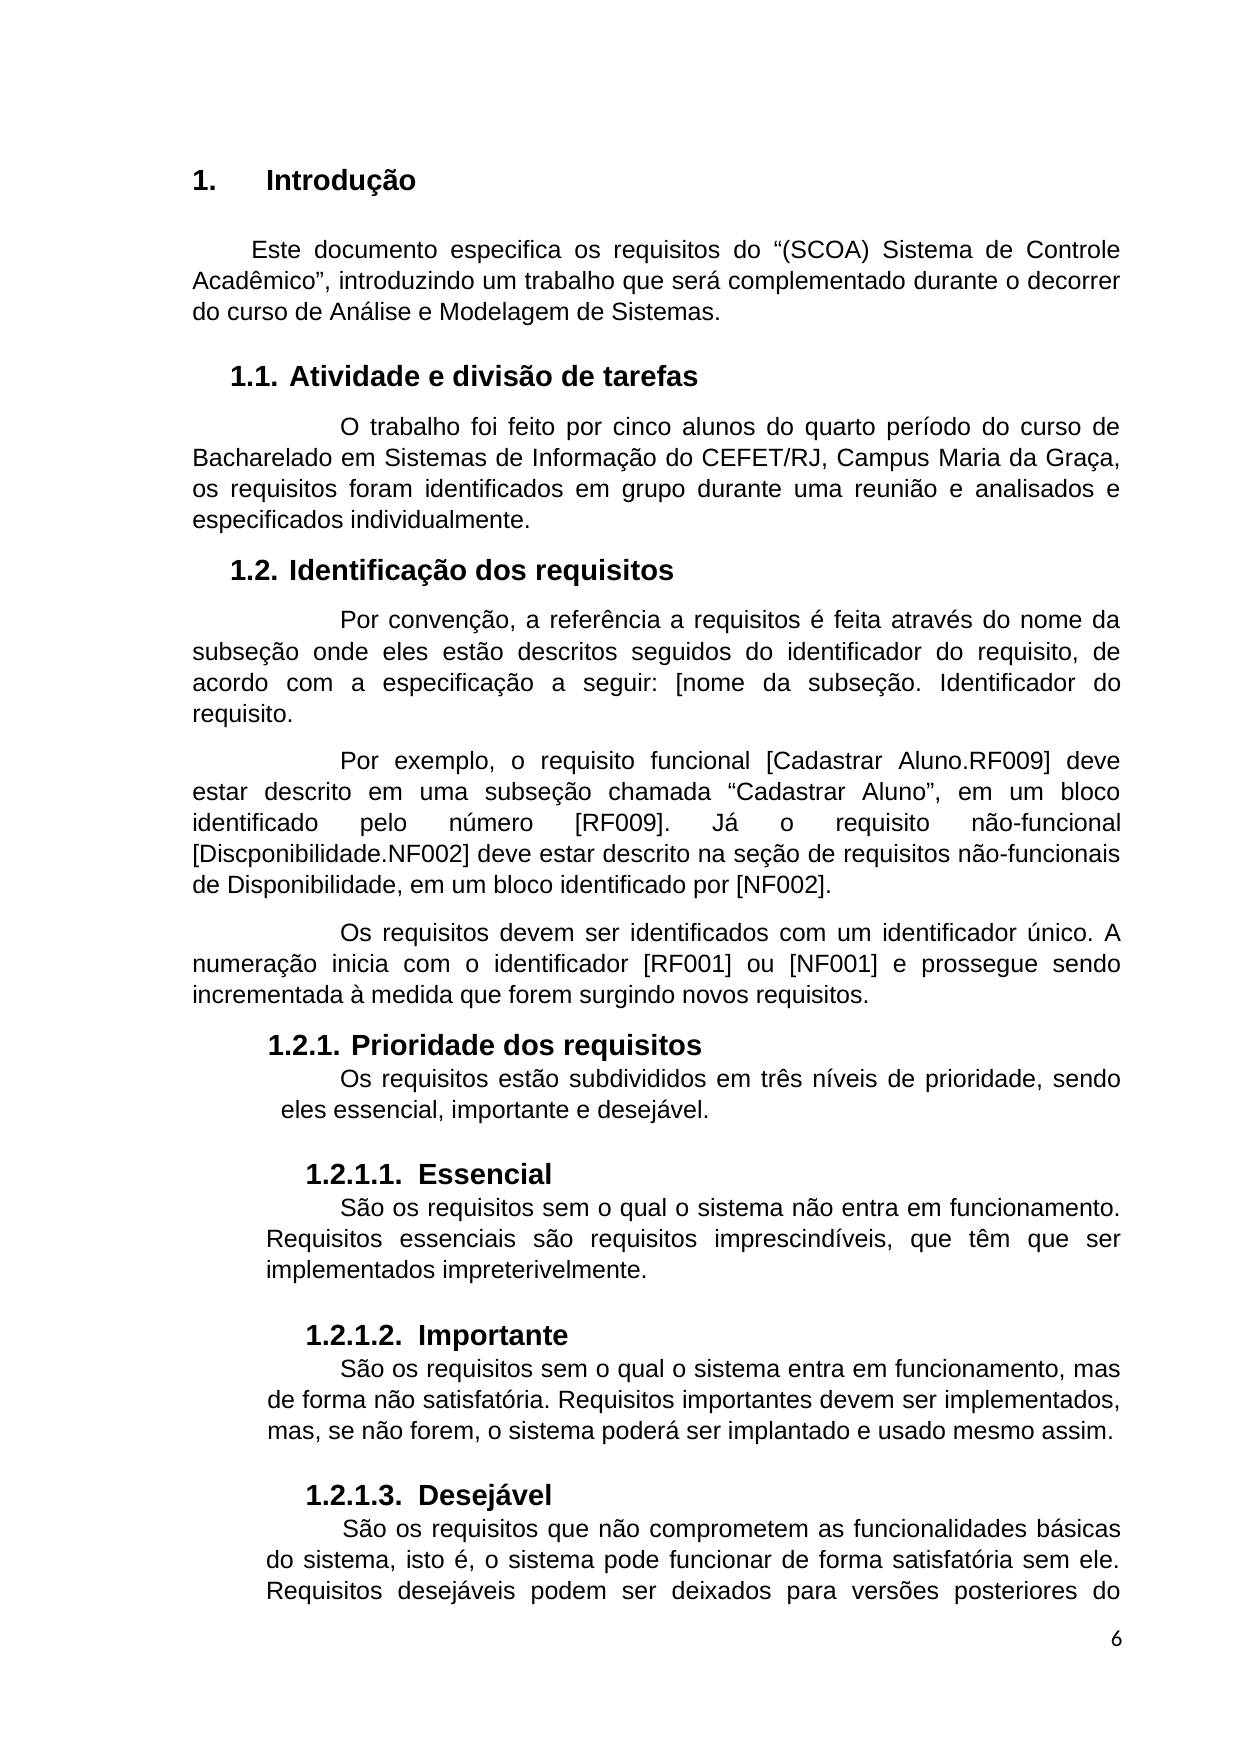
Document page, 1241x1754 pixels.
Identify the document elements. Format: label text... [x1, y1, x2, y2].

text Os requisitos devem ser identificados com um identificador único. A numeração inicia com o identificador [RF001] ou [NF001] e prossegue sendo incrementada à medida que forem surgindo novos requisitos. [192, 918, 1122, 1009]
list Essencial [305, 1157, 1122, 1191]
list Este documento especifica os requisitos do “(SCOA) Sistema de Controle Acadêmico”, introduzindo um trabalho que será complementado durante o decorrer do curso de Análise e Modelagem de Sistemas. [192, 235, 1122, 326]
list São os requisitos sem o qual o sistema não entra em funcionamento. Requisitos essenciais são requisitos imprescindíveis, que têm que ser implementados impreterivelmente. [266, 1193, 1122, 1284]
list Identificação dos requisitos [230, 553, 1122, 586]
text Por convenção, a referência a requisitos é feita através do nome da subseção onde eles estão descritos seguidos do identificador do requisito, de acordo com a especificação a seguir: [nome da subseção. Identificador do requisito. [192, 605, 1122, 727]
list Os requisitos estão subdivididos em três níveis de prioridade, sendo eles essencial, importante e desejável. [281, 1064, 1122, 1124]
list Atividade e divisão de tarefas [230, 359, 1122, 392]
list São os requisitos sem o qual o sistema entra em funcionamento, mas de forma não satisfatória. Requisitos importantes devem ser implementados, mas, se não forem, o sistema poderá ser implantado e usado mesmo assim. [267, 1354, 1122, 1444]
list Prioridade dos requisitos [268, 1028, 1122, 1061]
list Desejável [305, 1478, 1122, 1511]
list Introdução [192, 162, 1122, 196]
text Por exemplo, o requisito funcional [Cadastrar Aluno.RF009] deve estar descrito em uma subseção chamada “Cadastrar Aluno”, em um bloco identificado pelo número [RF009]. Já o requisito não-funcional [Discponibilidade.NF002] deve estar descrito na seção de requisitos não-funcionais de Disponibilidade, em um bloco identificado por [NF002]. [192, 746, 1122, 899]
list Importante [305, 1317, 1122, 1351]
text O trabalho foi feito por cinco alunos do quarto período do curso de Bacharelado em Sistemas de Informação do CEFET/RJ, Campus Maria da Graça, os requisitos foram identificados em grupo durante uma reunião e analisados e especificados individualmente. [192, 412, 1122, 534]
